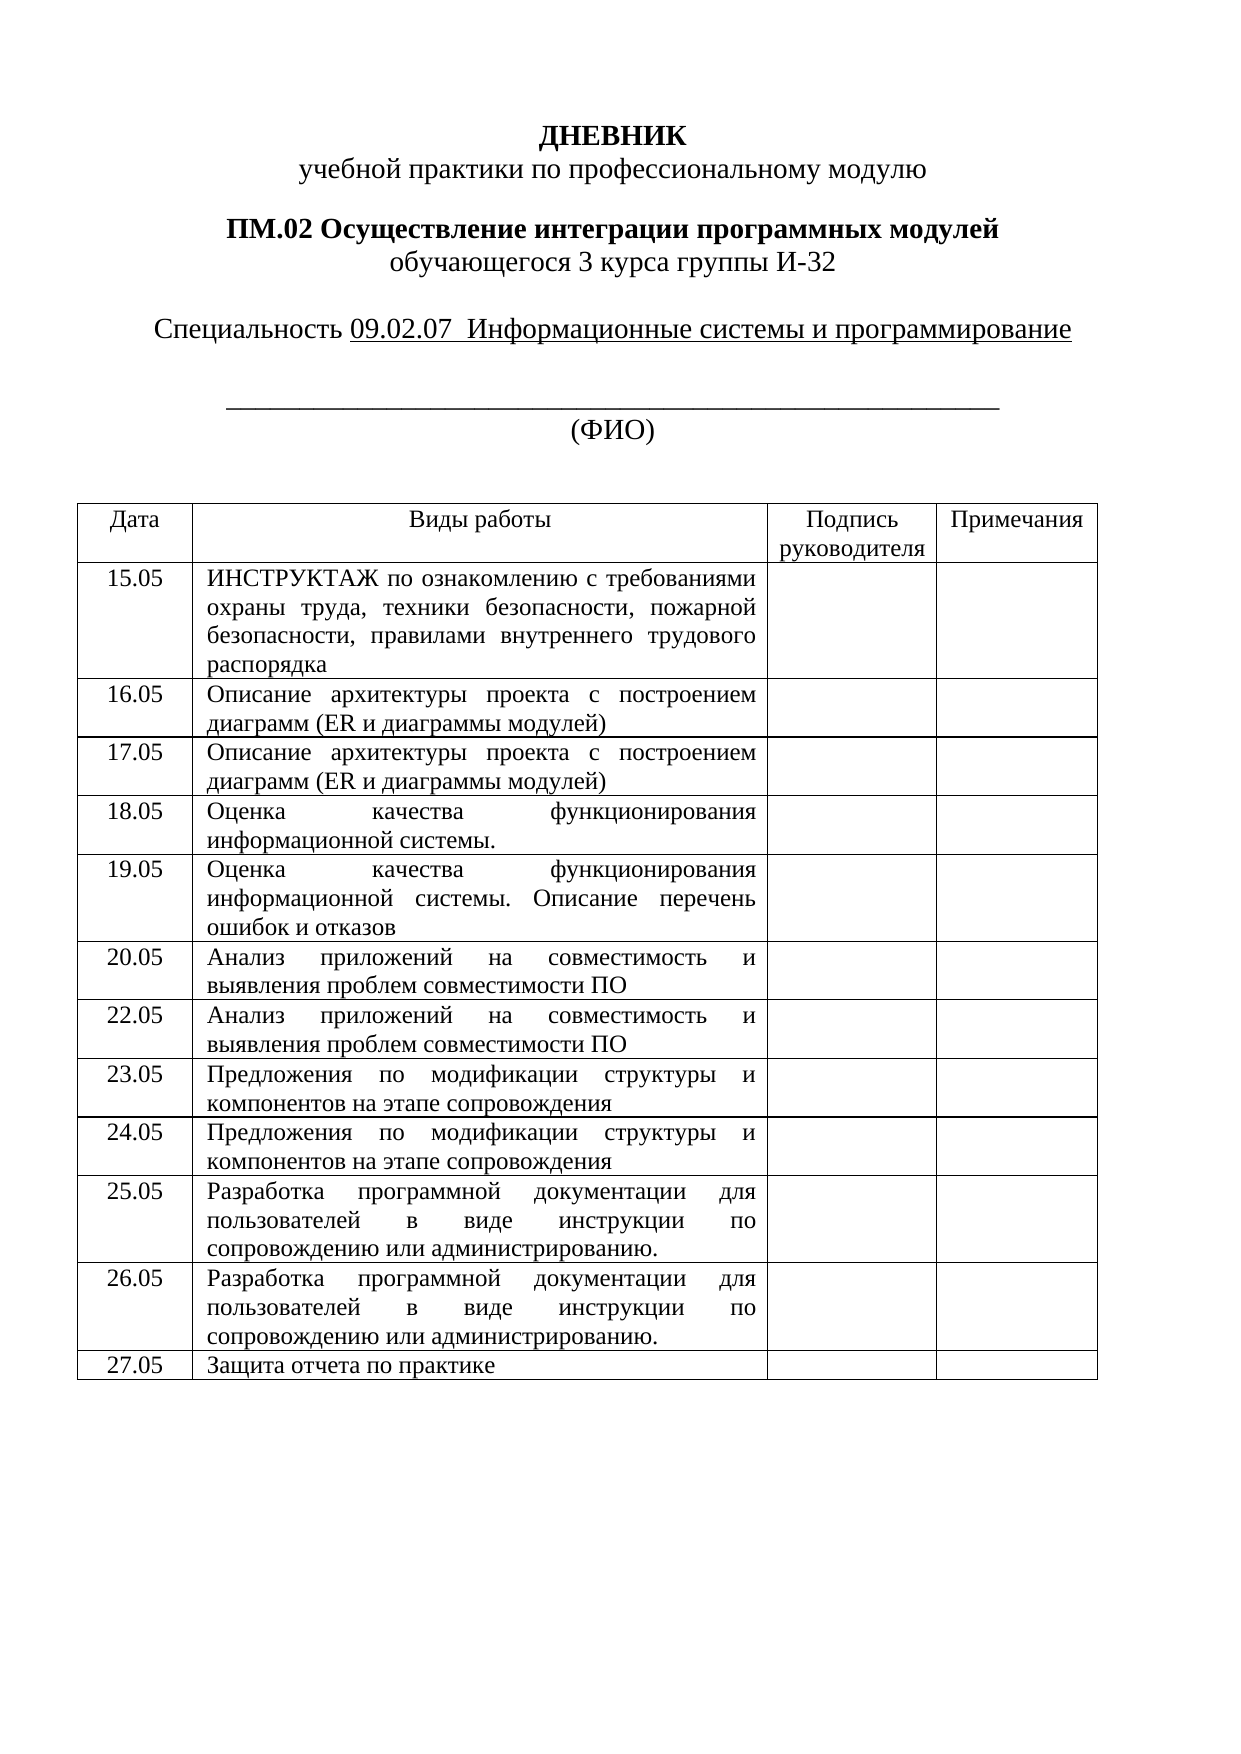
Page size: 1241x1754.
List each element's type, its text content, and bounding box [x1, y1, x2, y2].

table_cell ИНСТРУКТАЖ по ознакомлению с требованиями охраны труда, техники безопасности, пожарной безопасности, правилами внутреннего трудового распорядка [193, 563, 767, 678]
table_cell 15.05 [78, 563, 192, 678]
table_cell 23.05 [78, 1059, 192, 1116]
table_cell 27.05 [78, 1351, 192, 1379]
table_cell 20.05 [78, 942, 192, 999]
table_cell Разработка программной документации для пользователей в виде инструкции по сопровождению или администрированию. [193, 1176, 767, 1262]
table_cell [768, 1176, 936, 1262]
table_cell [768, 855, 936, 941]
table_cell 26.05 [78, 1263, 192, 1349]
table_cell Анализ приложений на совместимость и выявления проблем совместимости ПО [193, 1000, 767, 1058]
table_cell [768, 1000, 936, 1058]
table_cell Разработка программной документации для пользователей в виде инструкции по сопровождению или администрированию. [193, 1263, 767, 1349]
table_cell 17.05 [78, 738, 192, 795]
table_cell [937, 1351, 1097, 1379]
table_cell Анализ приложений на совместимость и выявления проблем совместимости ПО [193, 942, 767, 999]
table_cell 19.05 [78, 855, 192, 941]
text _____________________________________________________ [88, 379, 1137, 412]
text Специальность 09.02.07 Информационные системы и программирование [88, 312, 1137, 345]
table_cell [937, 855, 1097, 941]
table_cell [768, 563, 936, 678]
text обучающегося 3 курса группы И-32 [88, 244, 1137, 278]
table_cell [768, 1263, 936, 1349]
table_cell [768, 679, 936, 736]
table_cell [937, 738, 1097, 795]
table_cell [937, 1263, 1097, 1349]
table_cell 18.05 [78, 796, 192, 853]
table_cell Описание архитектуры проекта с построением диаграмм (ER и диаграммы модулей) [193, 679, 767, 736]
table_cell [768, 796, 936, 853]
table_cell Описание архитектуры проекта с построением диаграмм (ER и диаграммы модулей) [193, 738, 767, 795]
table_cell 16.05 [78, 679, 192, 736]
table_cell [768, 1059, 936, 1116]
table_cell [937, 1118, 1097, 1175]
text учебной практики по профессиональному модулю [88, 152, 1137, 185]
text (ФИО) [88, 412, 1137, 446]
table_header Подпись руководителя [768, 504, 936, 562]
table_header Примечания [937, 504, 1097, 562]
table_cell Предложения по модификации структуры и компонентов на этапе сопровождения [193, 1118, 767, 1175]
text ДНЕВНИК [88, 118, 1137, 152]
table_cell 25.05 [78, 1176, 192, 1262]
table_cell [768, 942, 936, 999]
table_cell [937, 563, 1097, 678]
table_cell [937, 1059, 1097, 1116]
table_cell [768, 738, 936, 795]
table_cell [768, 1118, 936, 1175]
table_cell 22.05 [78, 1000, 192, 1058]
table_cell [937, 679, 1097, 736]
table_cell Предложения по модификации структуры и компонентов на этапе сопровождения [193, 1059, 767, 1116]
table_cell [937, 796, 1097, 853]
table_header Виды работы [193, 504, 767, 562]
table_cell Оценка качества функционирования информационной системы. Описание перечень ошибок и отказов [193, 855, 767, 941]
table_cell Защита отчета по практике [193, 1351, 767, 1379]
table_cell [937, 1000, 1097, 1058]
table_cell [768, 1351, 936, 1379]
table_cell Оценка качества функционирования информационной системы. [193, 796, 767, 853]
text ПМ.02 Осуществление интеграции программных модулей [88, 211, 1137, 244]
table_header Дата [78, 504, 192, 562]
table_cell 24.05 [78, 1118, 192, 1175]
table_cell [937, 1176, 1097, 1262]
table_cell [937, 942, 1097, 999]
